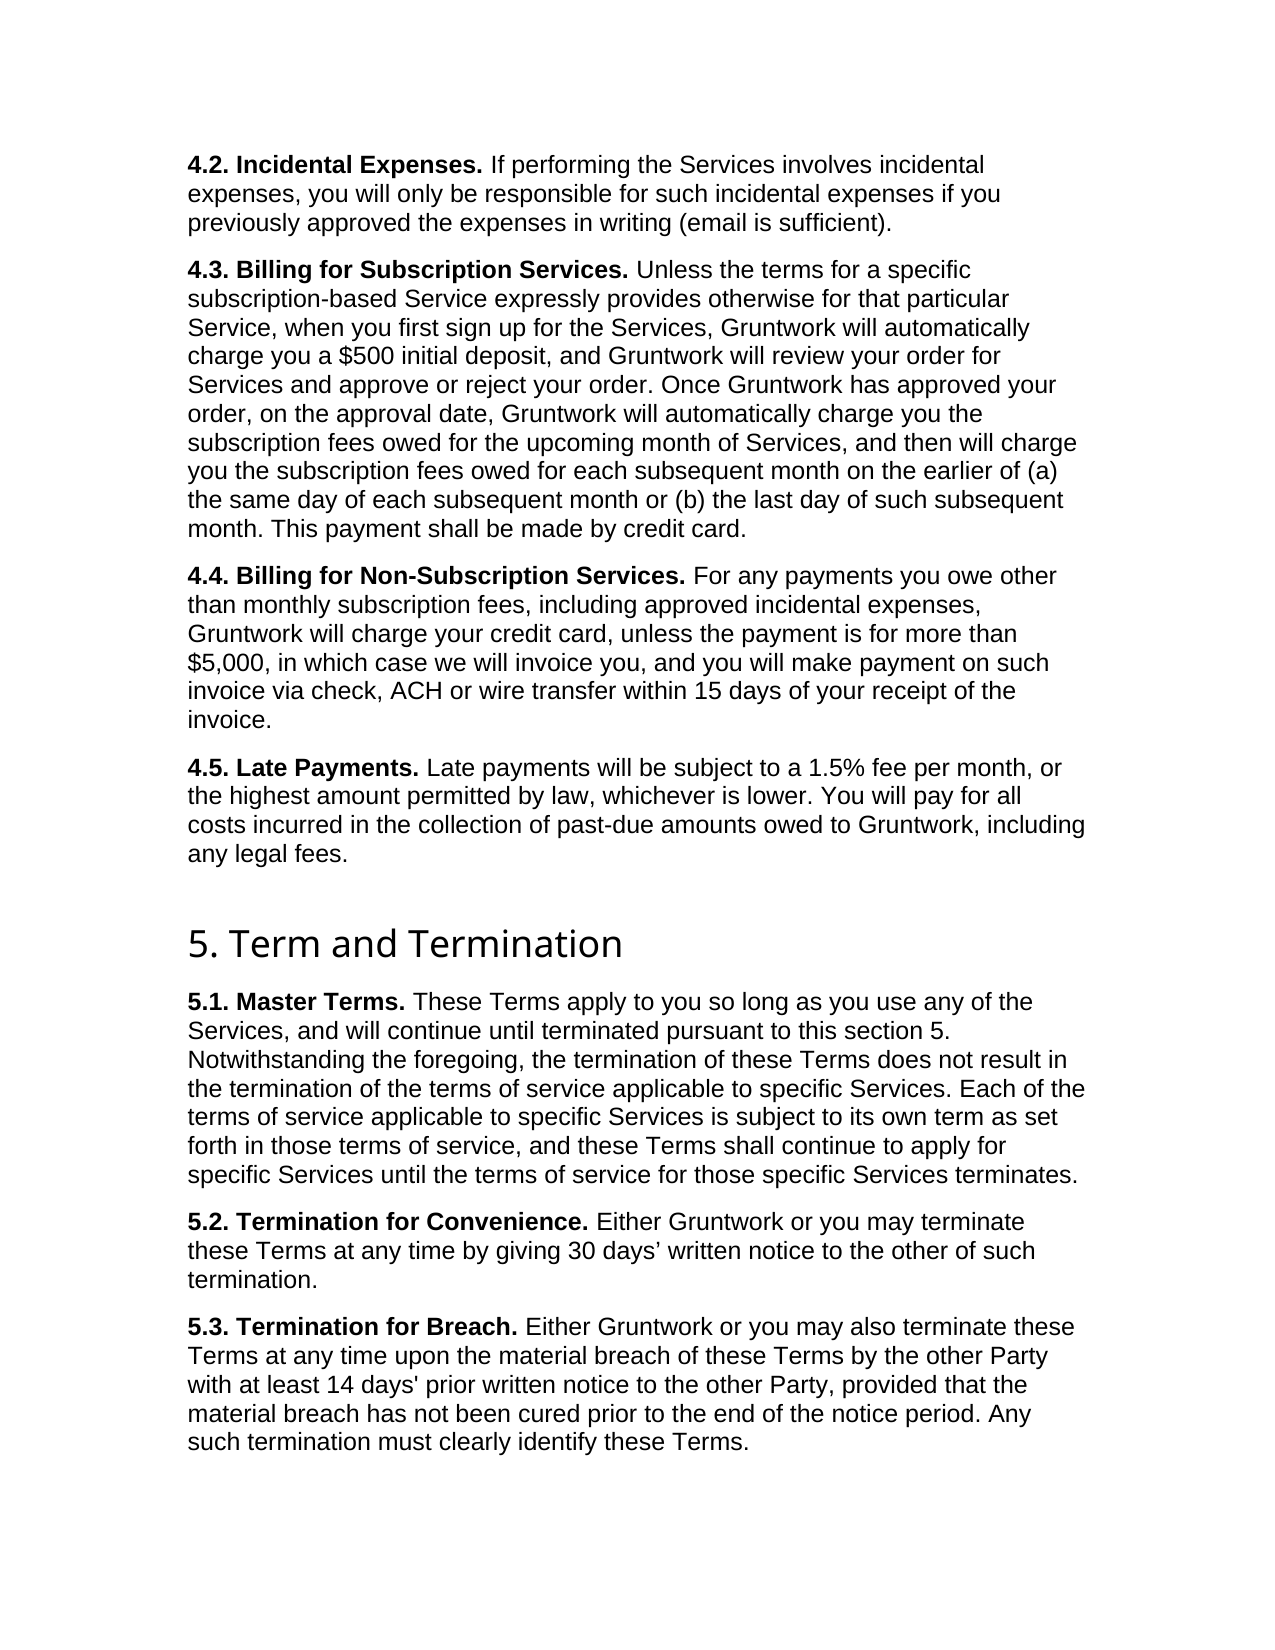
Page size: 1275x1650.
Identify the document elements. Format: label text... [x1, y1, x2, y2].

text 5.2. Termination for Convenience. Either Gruntwork or you may terminate these Terms at any time by giving 30 days’ written notice to the other of such termination. [187, 1207, 1087, 1293]
text 5.3. Termination for Breach. Either Gruntwork or you may also terminate these Terms at any time upon the material breach of these Terms by the other Party with at least 14 days' prior written notice to the other Party, provided that the material breach has not been cured prior to the end of the notice period. Any such termination must clearly identify these Terms. [187, 1312, 1087, 1456]
text 4.4. Billing for Non-Subscription Services. For any payments you owe other than monthly subscription fees, including approved incidental expenses, Gruntwork will charge your credit card, unless the payment is for more than $5,000, in which case we will invoice you, and you will make payment on such invoice via check, ACH or wire transfer within 15 days of your receipt of the invoice. [187, 561, 1087, 734]
text 5.1. Master Terms. These Terms apply to you so long as you use any of the Services, and will continue until terminated pursuant to this section 5. Notwithstanding the foregoing, the termination of these Terms does not result in the termination of the terms of service applicable to specific Services. Each of the terms of service applicable to specific Services is subject to its own term as set forth in those terms of service, and these Terms shall continue to apply for specific Services until the terms of service for those specific Services terminates. [187, 987, 1087, 1188]
subtitle 5. Term and Termination [187, 917, 1087, 968]
text 4.5. Late Payments. Late payments will be subject to a 1.5% fee per month, or the highest amount permitted by law, whichever is lower. You will pay for all costs incurred in the collection of past-due amounts owed to Gruntwork, including any legal fees. [187, 752, 1087, 867]
